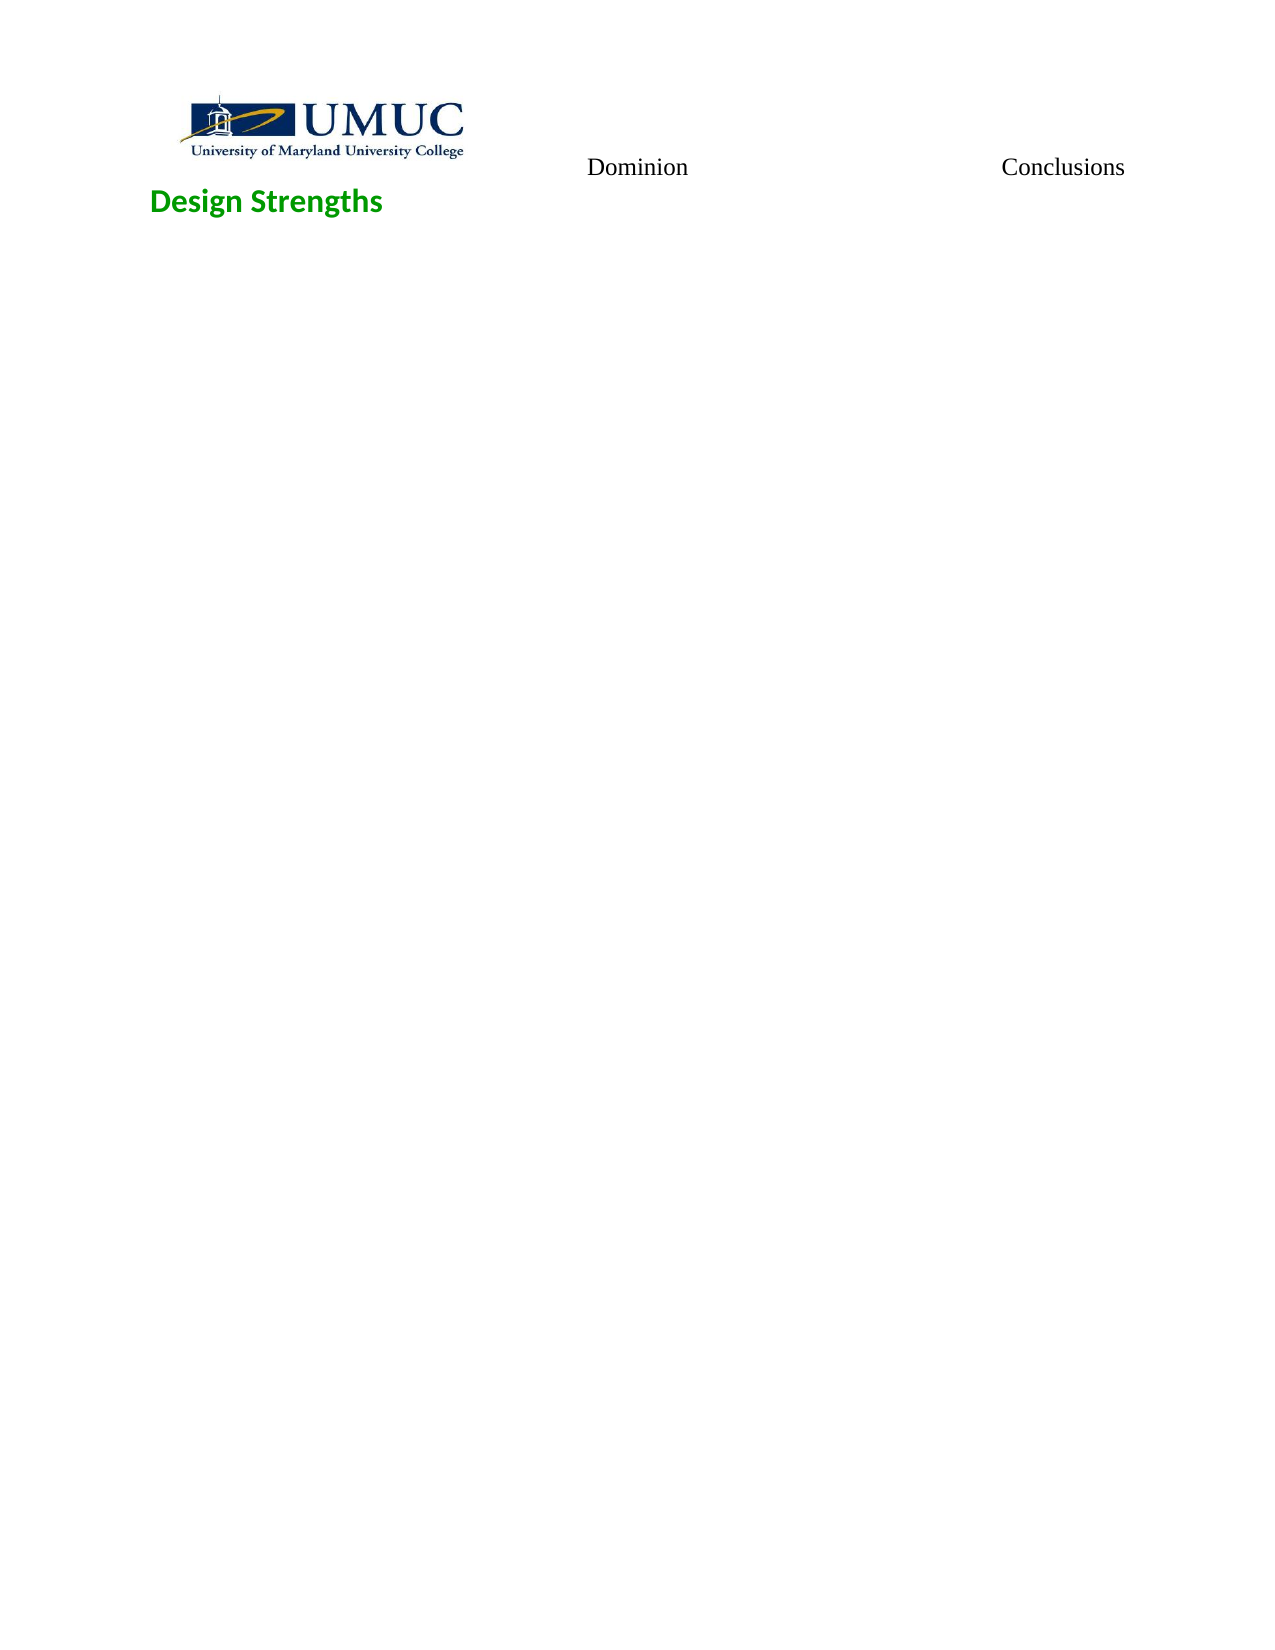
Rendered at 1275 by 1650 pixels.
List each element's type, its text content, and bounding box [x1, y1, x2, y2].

picture [150, 75, 492, 175]
text Design Strengths [150, 180, 1125, 221]
